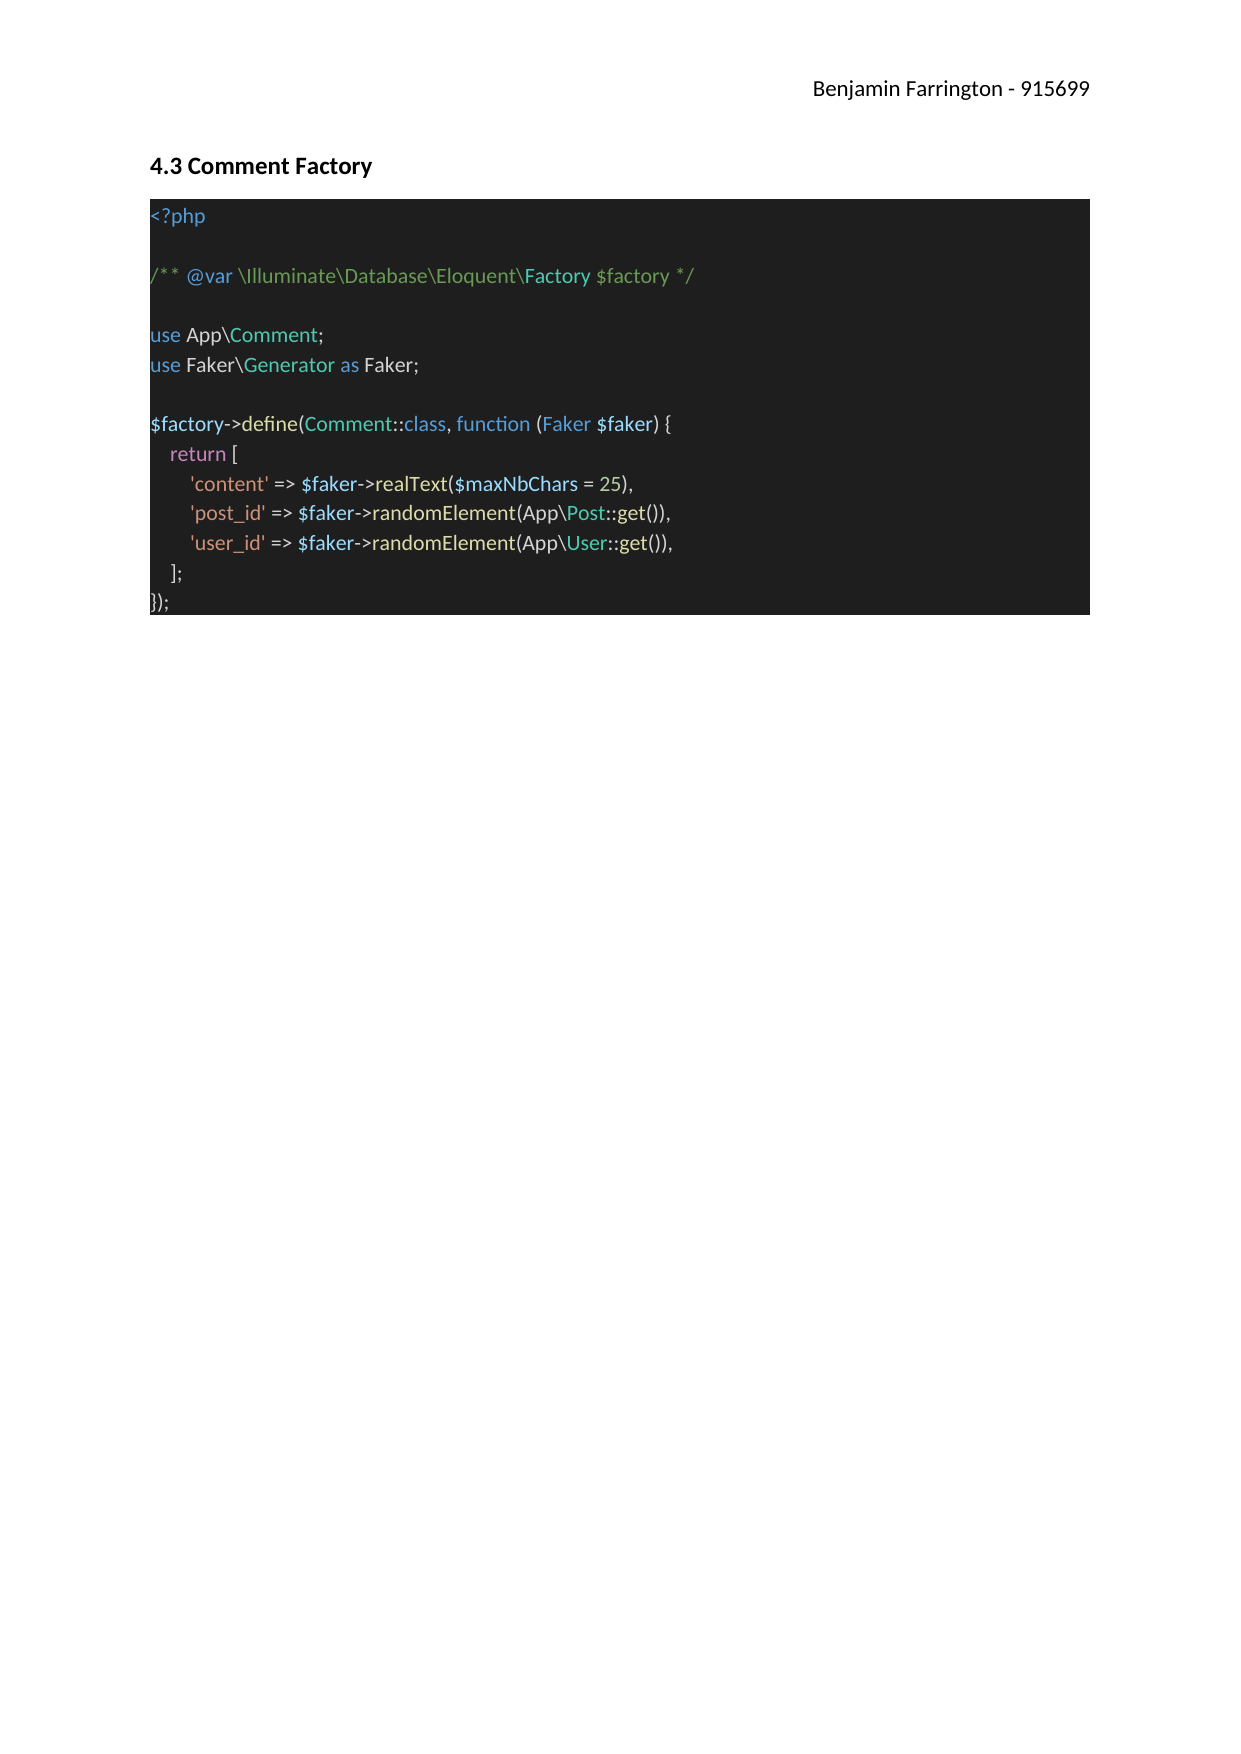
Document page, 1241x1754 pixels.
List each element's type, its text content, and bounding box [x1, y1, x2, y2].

text }); [150, 586, 1090, 615]
text return [ [150, 437, 1090, 467]
text <?php [150, 199, 1090, 229]
text 4.3 Comment Factory [150, 150, 1090, 181]
text 'post_id' => $faker->randomElement(App\Post::get()), [150, 496, 1090, 526]
text use Faker\Generator as Faker; [150, 348, 1090, 378]
text ]; [150, 556, 1090, 586]
text 'content' => $faker->realText($maxNbChars = 25), [150, 467, 1090, 496]
text 'user_id' => $faker->randomElement(App\User::get()), [150, 526, 1090, 556]
text use App\Comment; [150, 318, 1090, 348]
text /** @var \Illuminate\Database\Eloquent\Factory $factory */ [150, 259, 1090, 289]
text $factory->define(Comment::class, function (Faker $faker) { [150, 407, 1090, 437]
